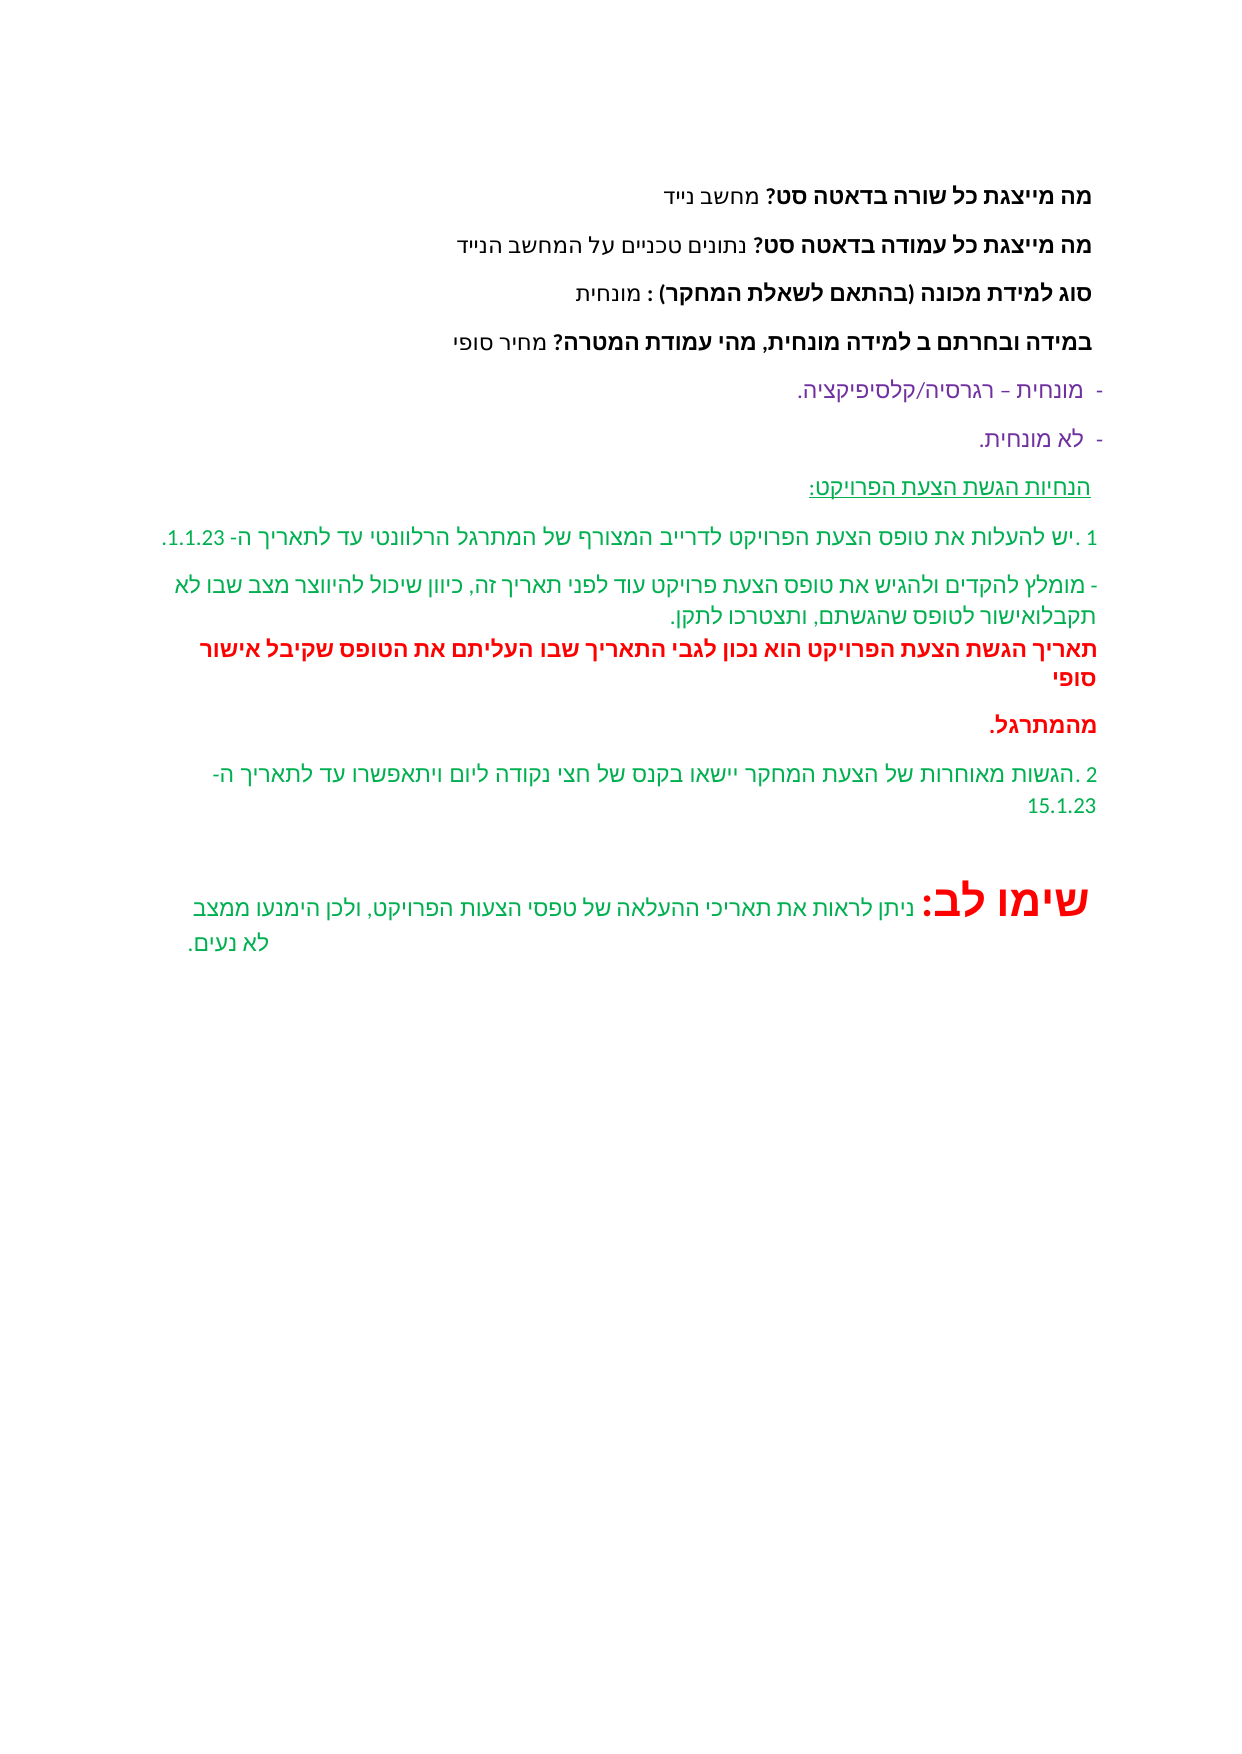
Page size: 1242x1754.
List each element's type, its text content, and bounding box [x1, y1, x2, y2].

text סוג למידת מכונה (בהתאם לשאלת המחקר) : מונחית [151, 279, 1092, 307]
list מונחית – רגרסיה/קלסיפיקציה. [151, 376, 1096, 404]
list לא מונחית. [151, 425, 1096, 453]
text מהמתרגל. [151, 711, 1098, 739]
text מה מייצגת כל שורה בדאטה סט? מחשב נייד [151, 182, 1092, 210]
text מה מייצגת כל עמודה בדאטה סט? נתונים טכניים על המחשב הנייד [151, 231, 1092, 259]
text במידה ובחרתם ב למידה מונחית, מהי עמודת המטרה? מחיר סופי [151, 328, 1092, 356]
text הנחיות הגשת הצעת הפרויקט: [151, 473, 1091, 502]
text שימו לב: ניתן לראות את תאריכי ההעלאה של טפסי הצעות הפרויקט, ולכן הימנעו ממצב לא נעים. [188, 874, 1096, 957]
text תאריך הגשת הצעת הפרויקט הוא נכון לגבי התאריך שבו העליתם את הטופס שקיבל אישור סופי [151, 636, 1098, 691]
text 2 .הגשות מאוחרות של הצעת המחקר יישאו בקנס של חצי נקודה ליום ויתאפשרו עד לתאריך ה-15.1.23 [151, 760, 1098, 819]
text - מומלץ להקדים ולהגיש את טופס הצעת פרויקט עוד לפני תאריך זה, כיוון שיכול להיווצר מצב שבו לא תקבלואישור לטופס שהגשתם, ותצטרכו לתקן. [151, 572, 1098, 630]
text 1 .יש להעלות את טופס הצעת הפרויקט לדרייב המצורף של המתרגל הרלוונטי עד לתאריך ה- 1.1.23. [151, 523, 1098, 551]
